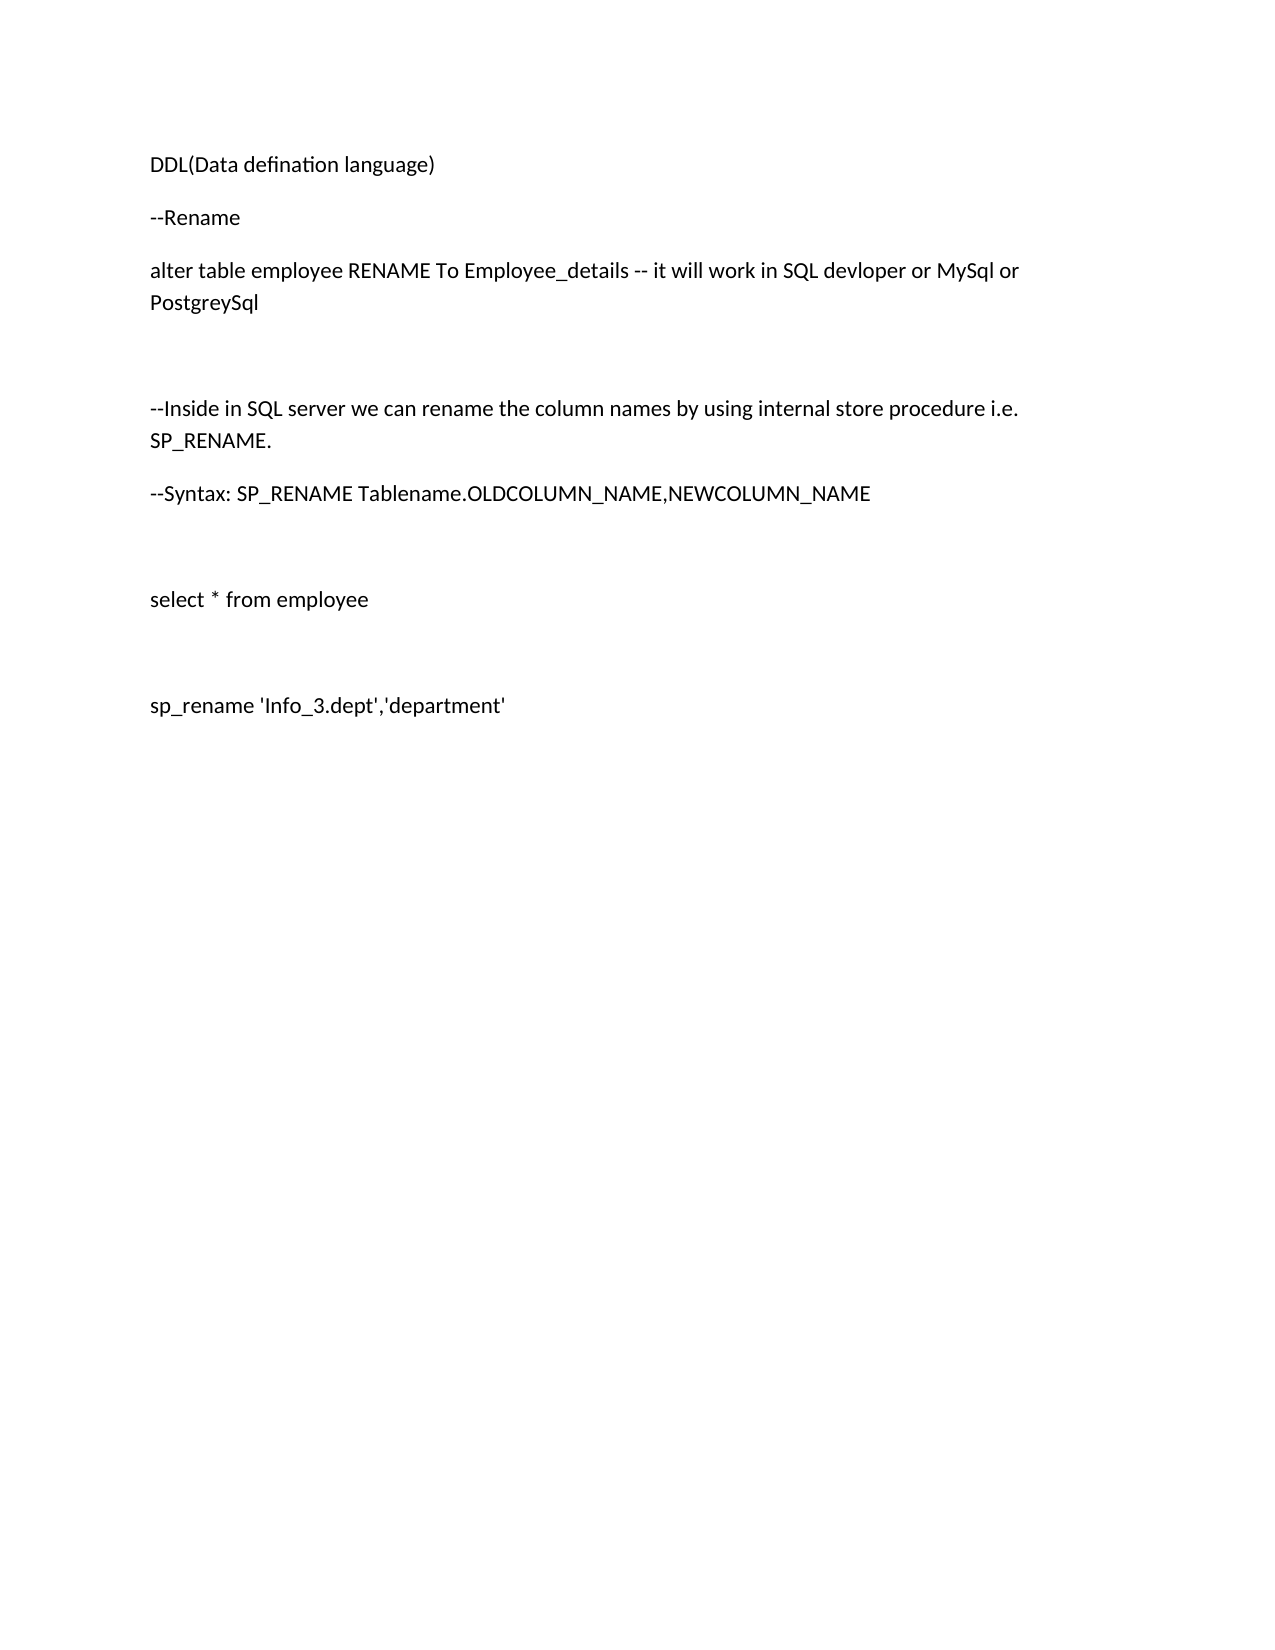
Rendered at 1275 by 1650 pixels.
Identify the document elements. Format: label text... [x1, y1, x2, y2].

text --Rename [150, 203, 1125, 231]
text alter table employee RENAME To Employee_details -- it will work in SQL devloper or MySql or PostgreySql [150, 256, 1125, 316]
text DDL(Data defination language) [150, 150, 1125, 178]
text --Syntax: SP_RENAME Tablename.OLDCOLUMN_NAME,NEWCOLUMN_NAME [150, 479, 1125, 507]
text --Inside in SQL server we can rename the column names by using internal store procedure i.e. SP_RENAME. [150, 394, 1125, 454]
text sp_rename 'Info_3.dept','department' [150, 692, 1125, 719]
text select * from employee [150, 586, 1125, 613]
